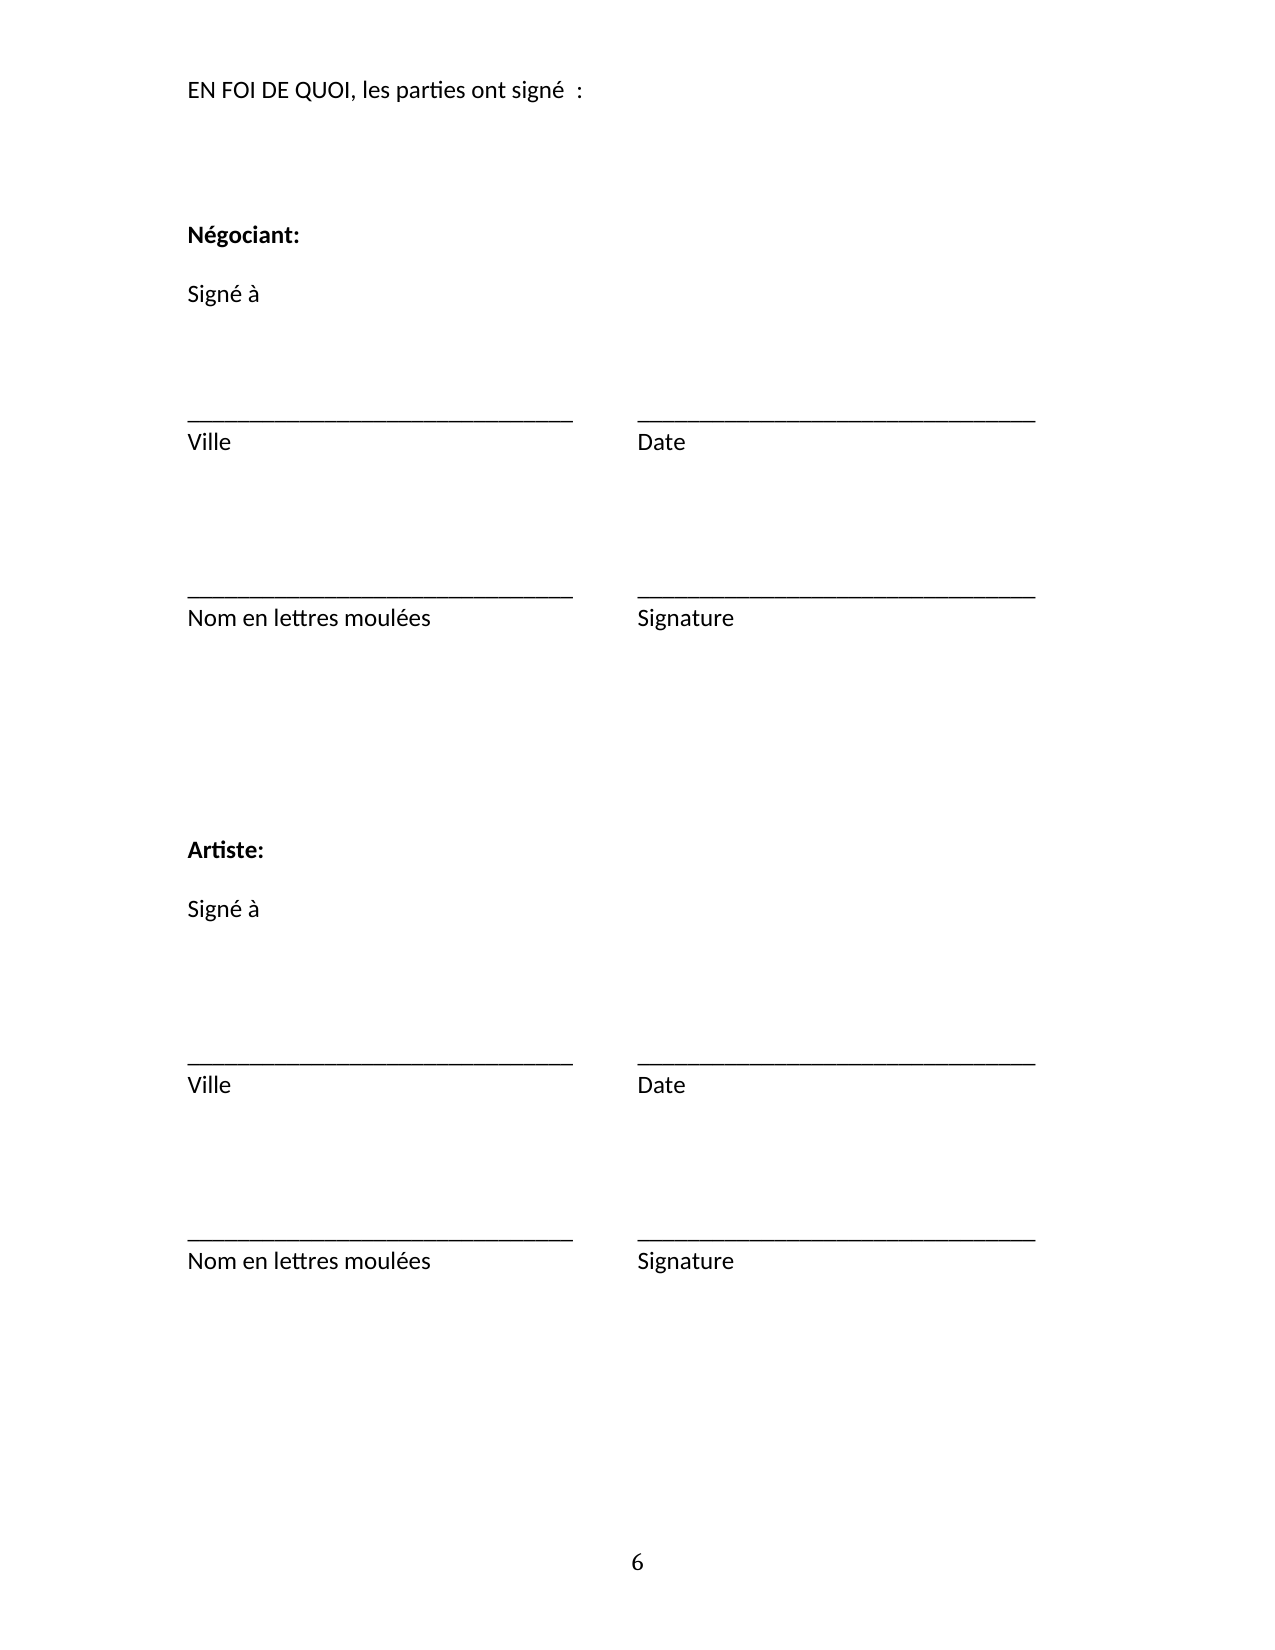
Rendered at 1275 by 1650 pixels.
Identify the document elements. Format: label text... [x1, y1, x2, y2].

text Signé à [187, 279, 1087, 309]
text Négociant: [187, 219, 1087, 250]
text _______________________________ ________________________________ [187, 1038, 1087, 1069]
text Nom en lettres moulées Signature [187, 1245, 1087, 1276]
text Ville Date [187, 1069, 1087, 1099]
text _______________________________ ________________________________ [187, 1214, 1087, 1245]
text Ville Date [187, 426, 1087, 456]
text Nom en lettres moulées Signature [187, 602, 1087, 632]
text Signé à [187, 893, 1087, 923]
text _______________________________ ________________________________ [187, 571, 1087, 602]
text _______________________________ ________________________________ [187, 395, 1087, 426]
text EN FOI DE QUOI, les parties ont signé : [187, 74, 1087, 104]
text Artiste: [187, 834, 1087, 864]
